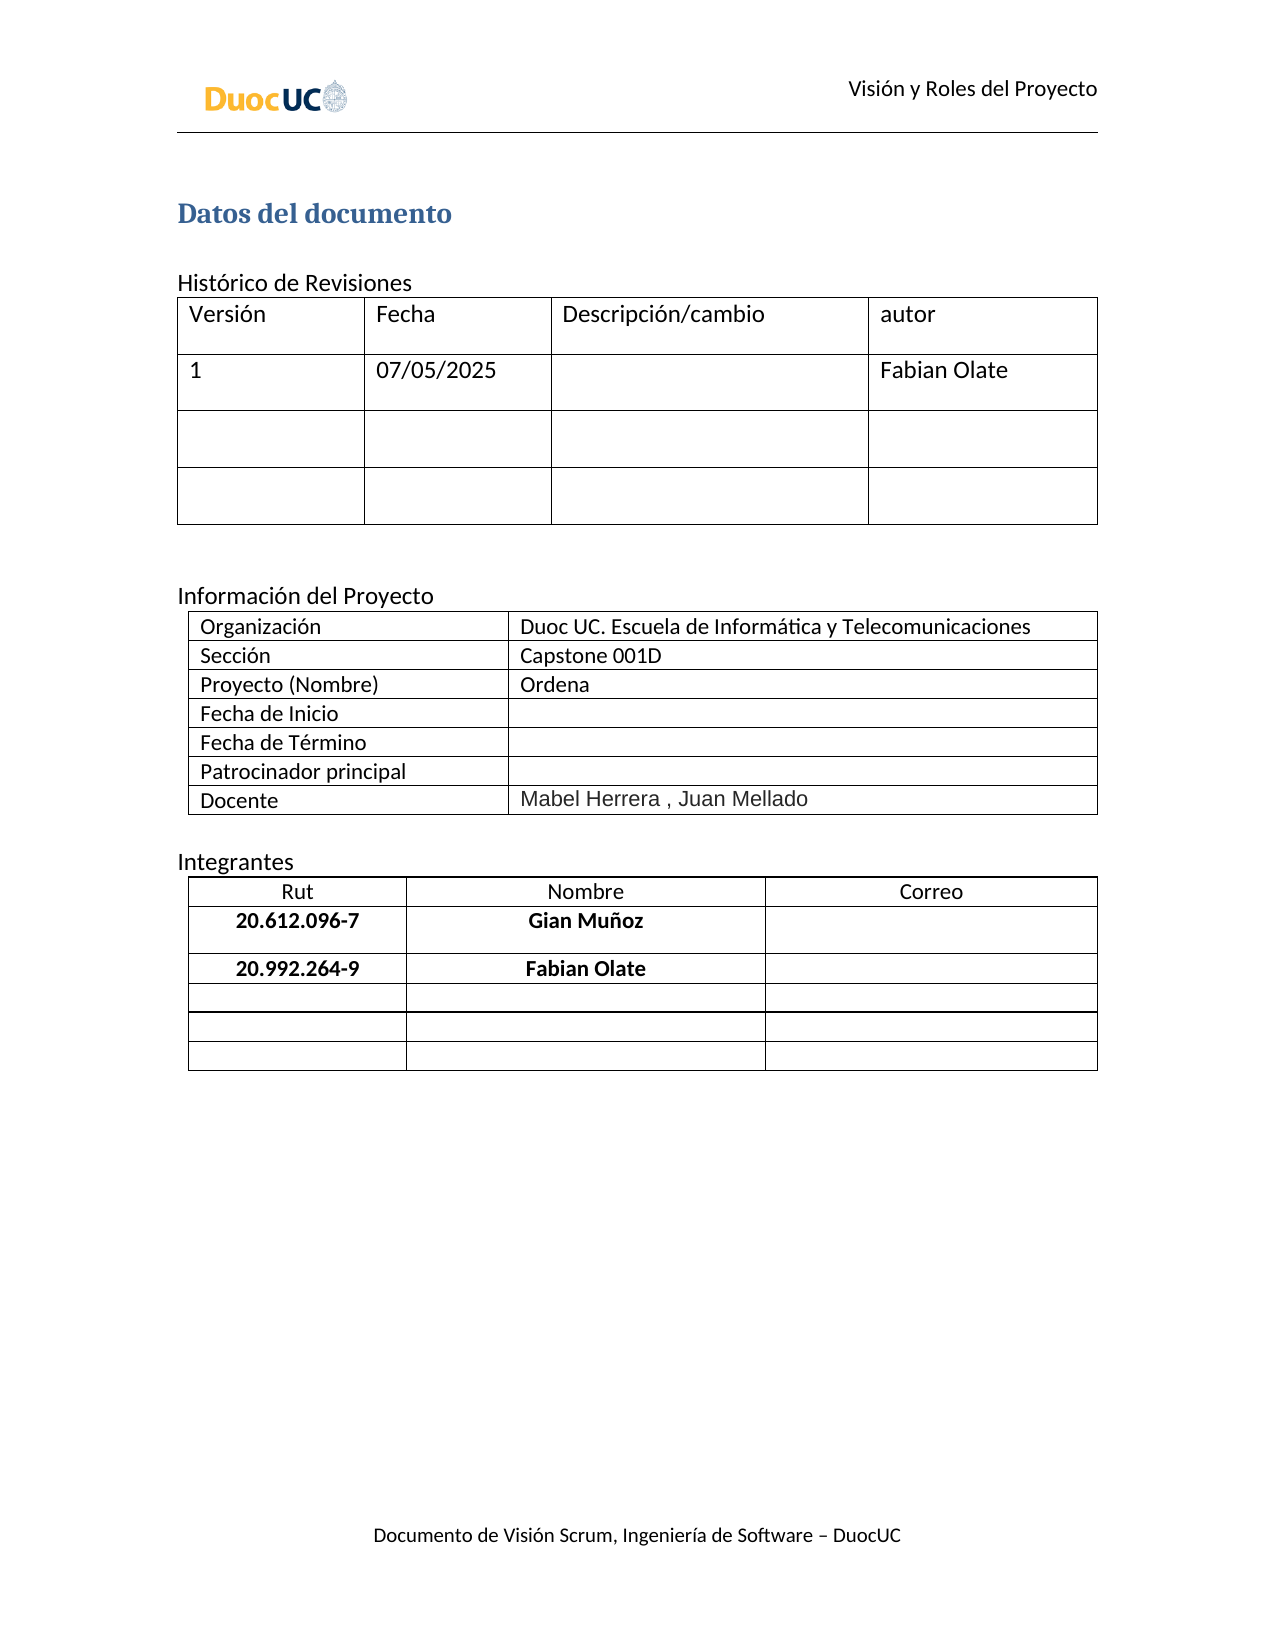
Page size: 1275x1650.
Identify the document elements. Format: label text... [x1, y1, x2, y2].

text Integrantes [177, 846, 1098, 876]
picture [198, 76, 352, 115]
table_header Rut [189, 878, 406, 906]
table_cell Fabian Olate [407, 954, 765, 982]
table_cell [407, 1013, 765, 1041]
text Datos del documento [177, 198, 1098, 231]
table_header Duoc UC. Escuela de Informática y Telecomunicaciones [509, 612, 1097, 640]
table_cell [509, 728, 1097, 756]
table_cell [766, 954, 1097, 982]
table_cell [552, 468, 868, 523]
table_cell [365, 468, 551, 523]
table_cell [766, 1013, 1097, 1041]
table_cell [178, 468, 364, 523]
table_cell Sección [189, 641, 508, 669]
table_cell [407, 984, 765, 1011]
table_cell 1 [178, 355, 364, 410]
table_header Fecha [365, 298, 551, 353]
table_cell [869, 468, 1097, 523]
table_cell [869, 411, 1097, 467]
table_header Versión [178, 298, 364, 353]
table_cell Capstone 001D [509, 641, 1097, 669]
table_cell [407, 1042, 765, 1069]
table_cell [766, 907, 1097, 953]
table_cell Ordena [509, 670, 1097, 698]
table_header Nombre [407, 878, 765, 906]
table_header autor [869, 298, 1097, 353]
table_cell Docente [189, 786, 508, 814]
table_cell Patrocinador principal [189, 757, 508, 785]
table_cell [189, 984, 406, 1011]
table_cell Gian Muñoz [407, 907, 765, 953]
table_cell [552, 355, 868, 410]
table_cell [766, 1042, 1097, 1069]
table_cell [365, 411, 551, 467]
table_header Organización [189, 612, 508, 640]
table_cell 20.992.264-9 [189, 954, 406, 982]
table_cell 20.612.096-7 [189, 907, 406, 953]
table_cell [552, 411, 868, 467]
table_cell Proyecto (Nombre) [189, 670, 508, 698]
table_cell [509, 757, 1097, 785]
table_cell [509, 699, 1097, 727]
text Información del Proyecto [177, 580, 1098, 611]
table_cell [189, 1042, 406, 1069]
table_cell Fabian Olate [869, 355, 1097, 410]
table_cell Fecha de Inicio [189, 699, 508, 727]
table_header Correo [766, 878, 1097, 906]
table_cell Fecha de Término [189, 728, 508, 756]
table_header Descripción/cambio [552, 298, 868, 353]
table_cell [766, 984, 1097, 1011]
table_cell [189, 1013, 406, 1041]
table_cell [178, 411, 364, 467]
text Histórico de Revisiones [177, 267, 1098, 297]
table_cell Mabel Herrera , Juan Mellado [509, 786, 1097, 814]
table_cell 07/05/2025 [365, 355, 551, 410]
